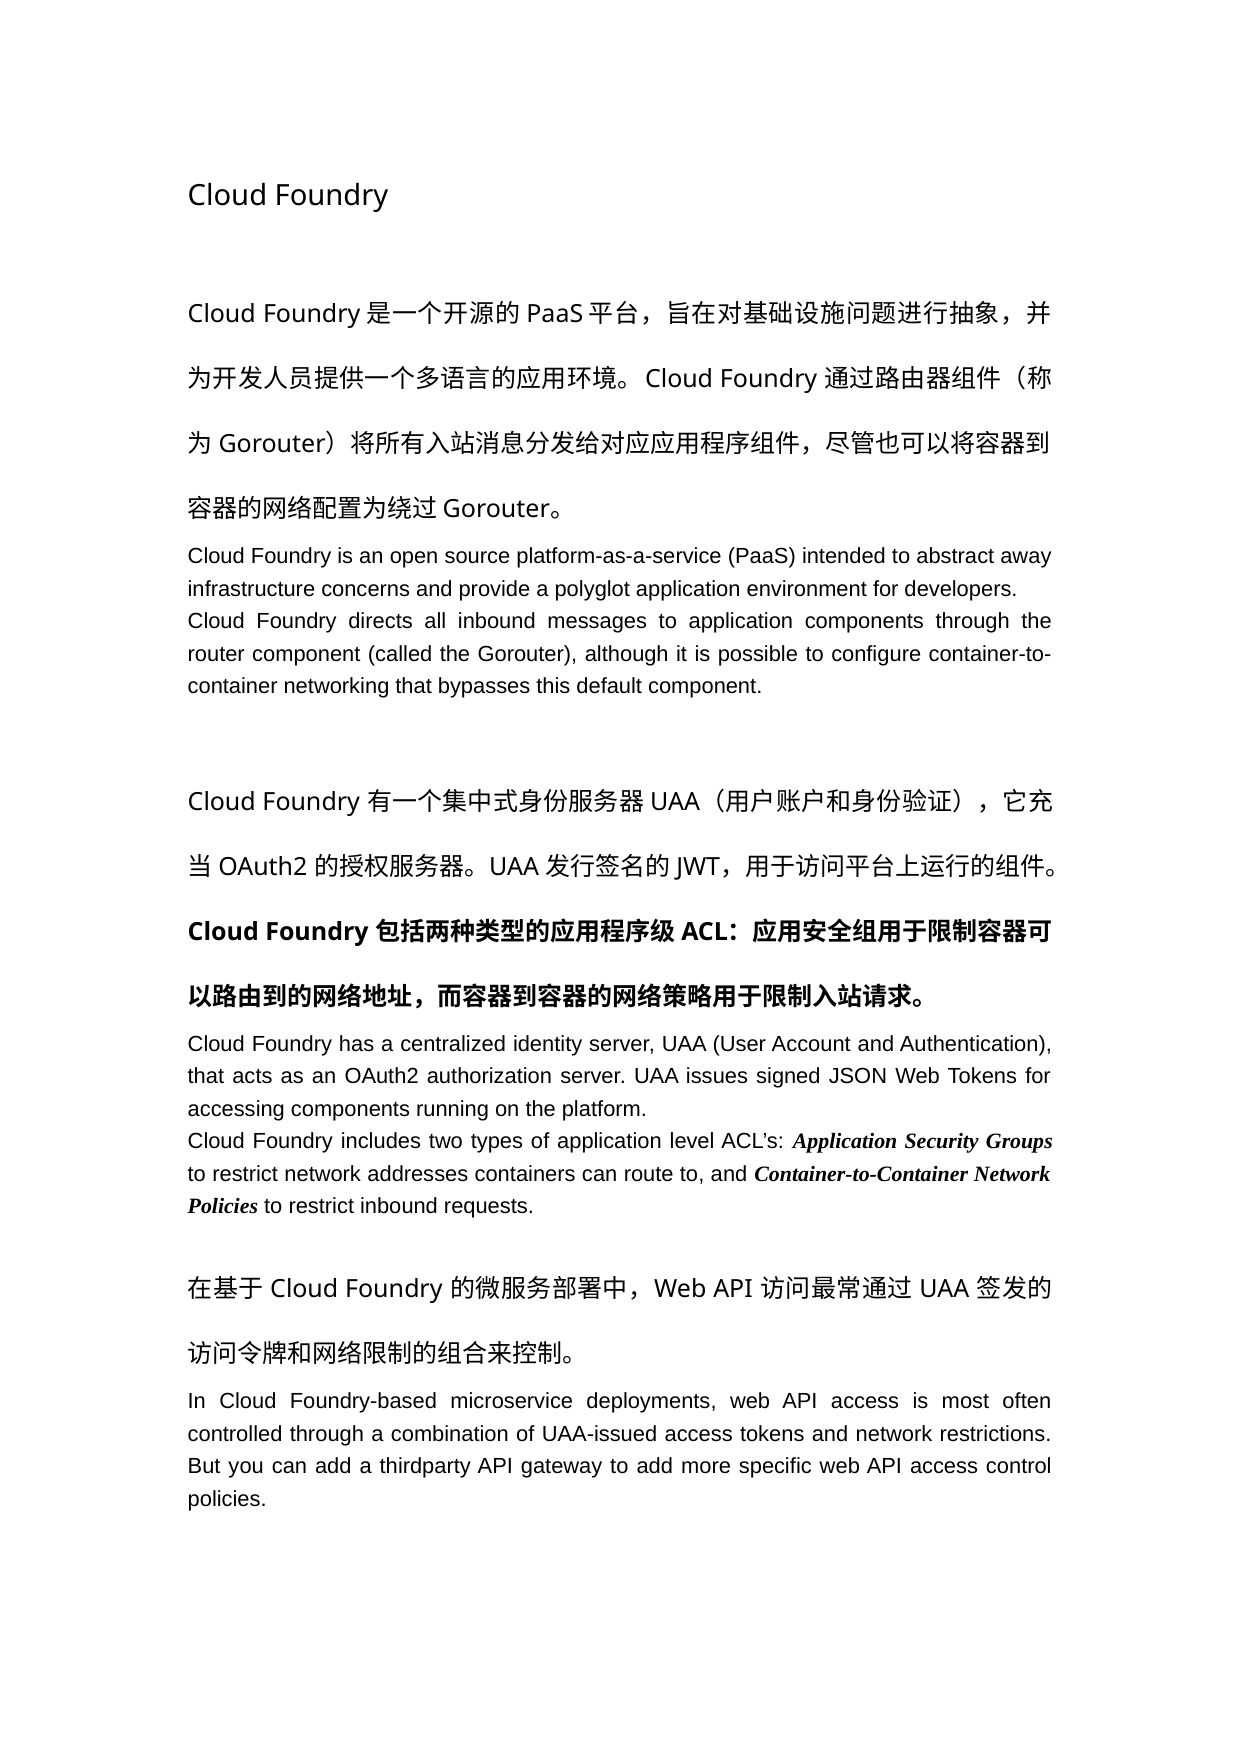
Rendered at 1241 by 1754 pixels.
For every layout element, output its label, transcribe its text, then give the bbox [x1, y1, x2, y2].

text Cloud Foundry is an open source platform-as-a-service (PaaS) intended to abstract away infrastructure concerns and provide a polyglot application environment for developers. [187, 539, 1053, 604]
text Cloud Foundry是一个开源的PaaS平台，旨在对基础设施问题进行抽象，并为开发人员提供一个多语言的应用环境。Cloud Foundry 通过路由器组件（称为 Gorouter）将所有入站消息分发给对应应用程序组件，尽管也可以将容器到容器的网络配置为绕过Gorouter。 [187, 279, 1053, 539]
text Cloud Foundry includes two types of application level ACL’s: Application Security Groups to restrict network addresses containers can route to, and Container-to-Container Network Policies to restrict inbound requests. [187, 1124, 1053, 1222]
text Cloud Foundry 包括两种类型的应用程序级 ACL：应用安全组用于限制容器可以路由到的网络地址，而容器到容器的网络策略用于限制入站请求。 [187, 897, 1053, 1027]
text 在基于 Cloud Foundry 的微服务部署中，Web API 访问最常通过 UAA 签发的访问令牌和网络限制的组合来控制。 [187, 1254, 1053, 1384]
subtitle Cloud Foundry [187, 162, 1053, 227]
text In Cloud Foundry-based microservice deployments, web API access is most often controlled through a combination of UAA-issued access tokens and network restrictions. But you can add a thirdparty API gateway to add more specific web API access control policies. [187, 1384, 1053, 1514]
text Cloud Foundry directs all inbound messages to application components through the router component (called the Gorouter), although it is possible to configure container-to-container networking that bypasses this default component. [187, 604, 1053, 702]
text Cloud Foundry 有一个集中式身份服务器 UAA（用户账户和身份验证），它充当 OAuth2 的授权服务器。UAA 发行签名的 JWT，用于访问平台上运行的组件。 [187, 767, 1053, 897]
text Cloud Foundry has a centralized identity server, UAA (User Account and Authentication), that acts as an OAuth2 authorization server. UAA issues signed JSON Web Tokens for accessing components running on the platform. [187, 1027, 1053, 1124]
